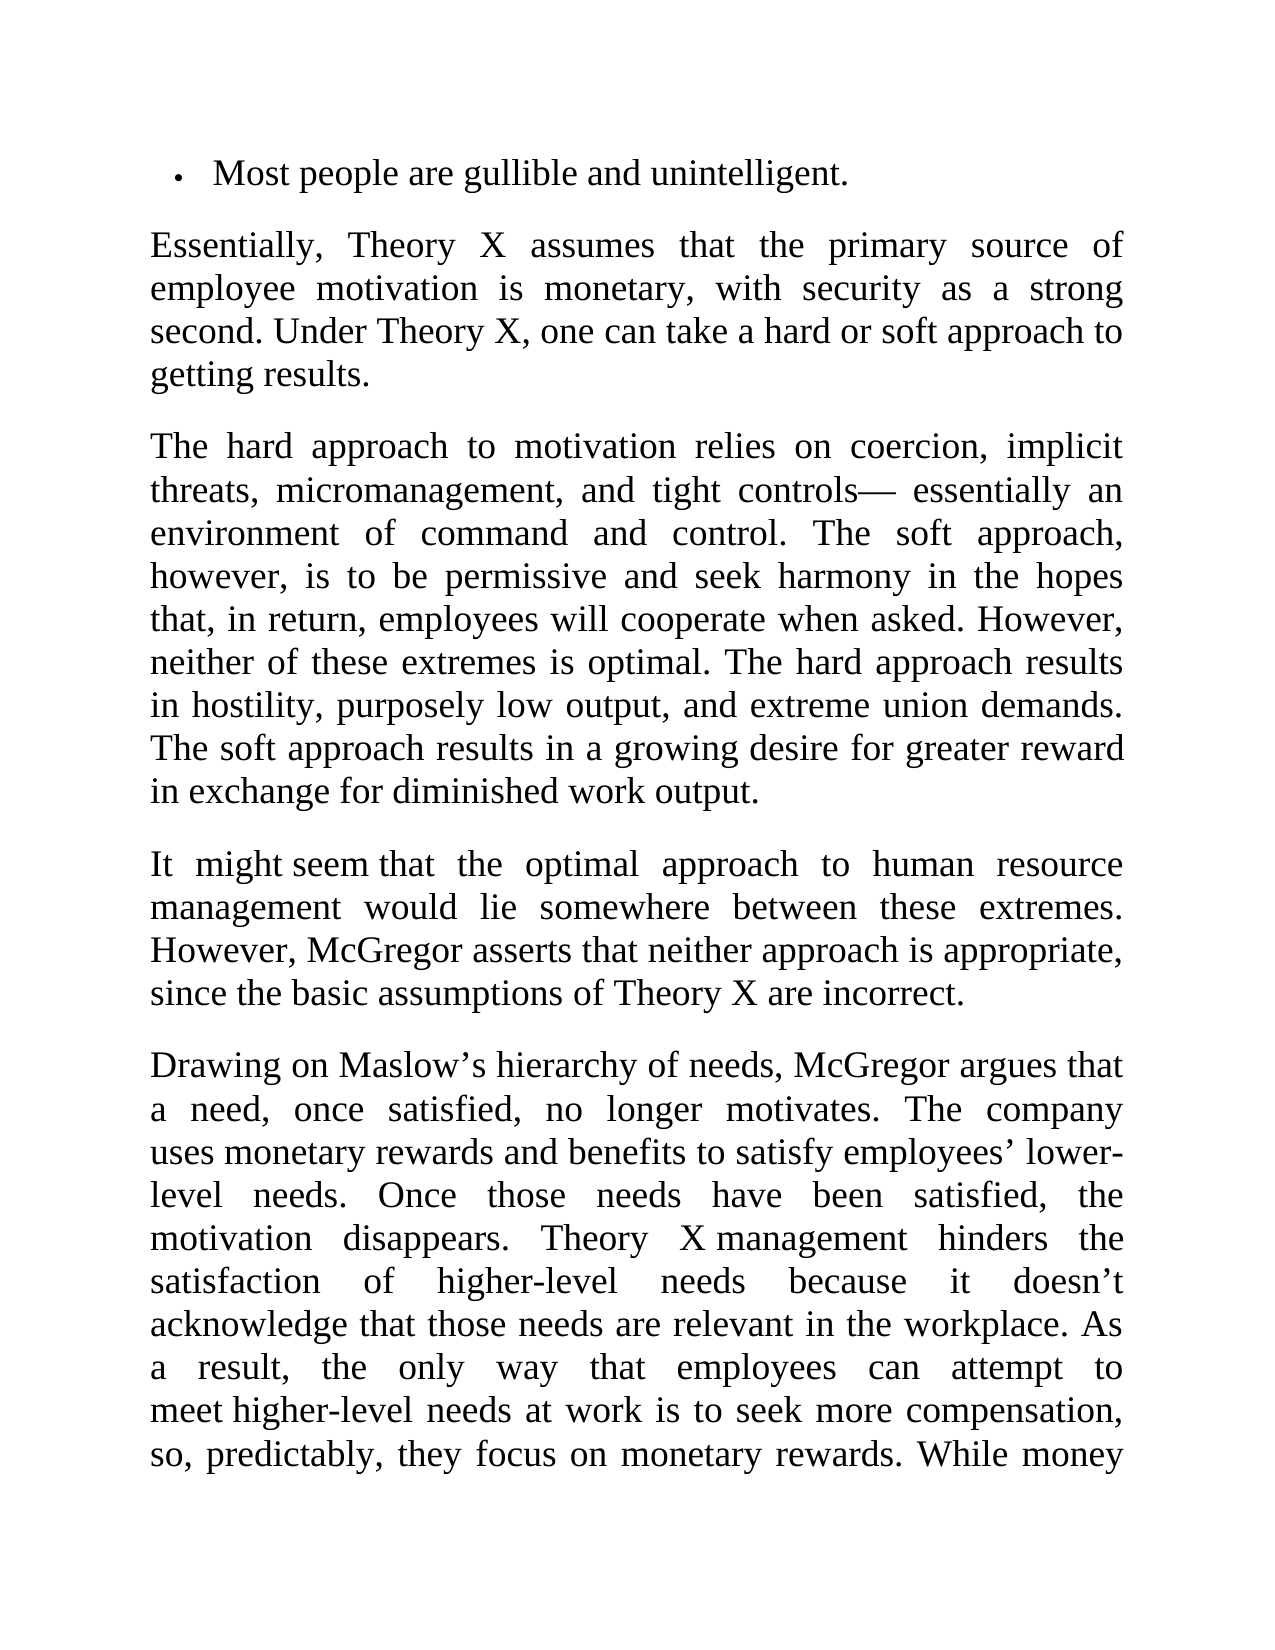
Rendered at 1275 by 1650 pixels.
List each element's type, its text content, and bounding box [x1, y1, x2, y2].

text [150, 1043, 1125, 1474]
text The hard approach to motivation relies on coercion, implicit threats, micromanagement, and tight controls— essentially an environment of command and control. The soft approach, however, is to be permissive and seek harmony in the hopes that, in return, employees will cooperate when asked. However, neither of these extremes is optimal. The hard approach results in hostility, purposely low output, and extreme union demands. The soft approach results in a growing desire for greater reward in exchange for diminished work output. [150, 424, 1125, 812]
text Essentially, Theory X assumes that the primary source of employee motivation is monetary, with security as a strong second. Under Theory X, one can take a hard or soft approach to getting results. [150, 222, 1125, 395]
text It might seem that the optimal approach to human resource management would lie somewhere between these extremes. However, McGregor asserts that neither approach is appropriate, since the basic assumptions of Theory X are incorrect. [150, 841, 1125, 1014]
list Most people are gullible and unintelligent. [175, 150, 1125, 193]
